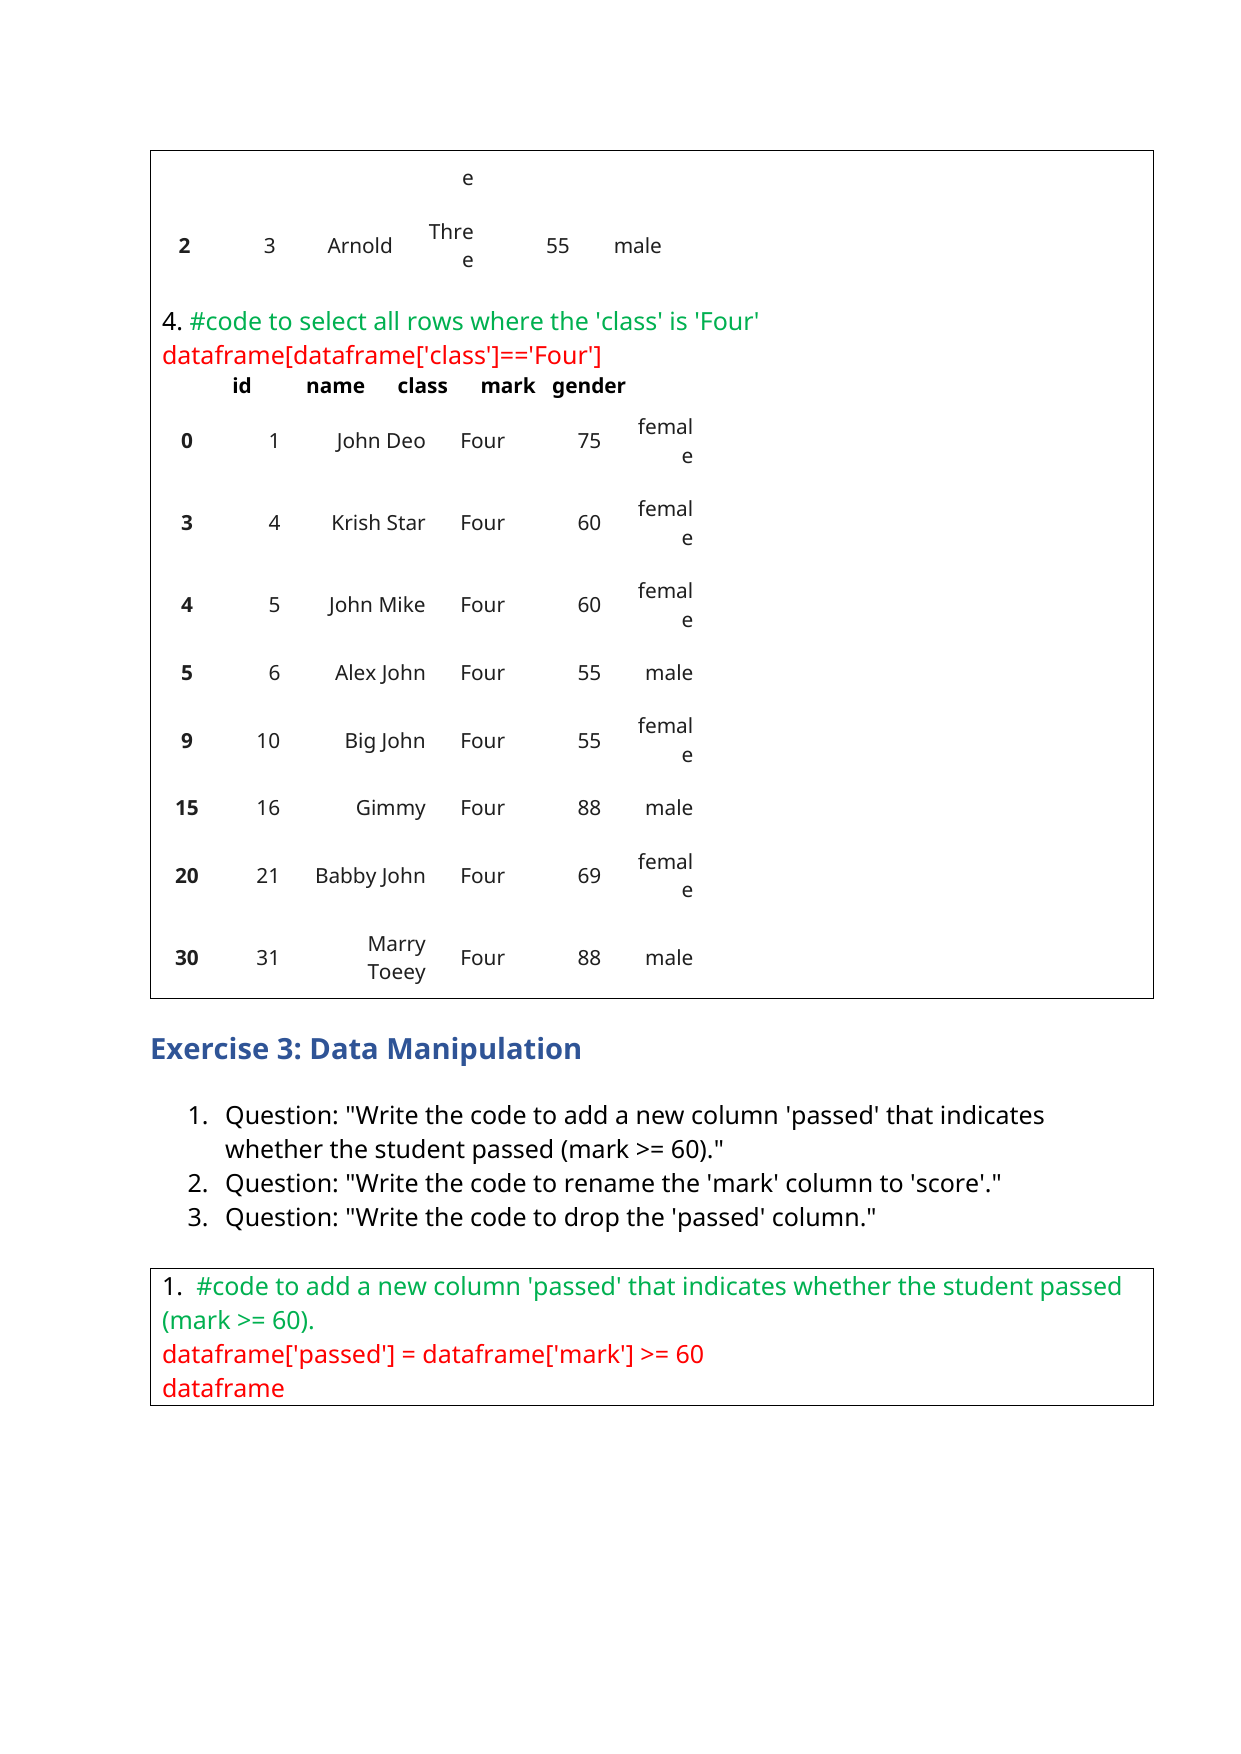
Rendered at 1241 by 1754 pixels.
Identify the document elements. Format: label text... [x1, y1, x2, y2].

subtitle Exercise 3: Data Manipulation [150, 1028, 1090, 1068]
list Question: "Write the code to add a new column 'passed' that indicates whether the student passed (mark >= 60)." [187, 1097, 1090, 1166]
list Question: "Write the code to drop the 'passed' column." [187, 1200, 1090, 1234]
list Question: "Write the code to rename the 'mark' column to 'score'." [187, 1166, 1090, 1200]
